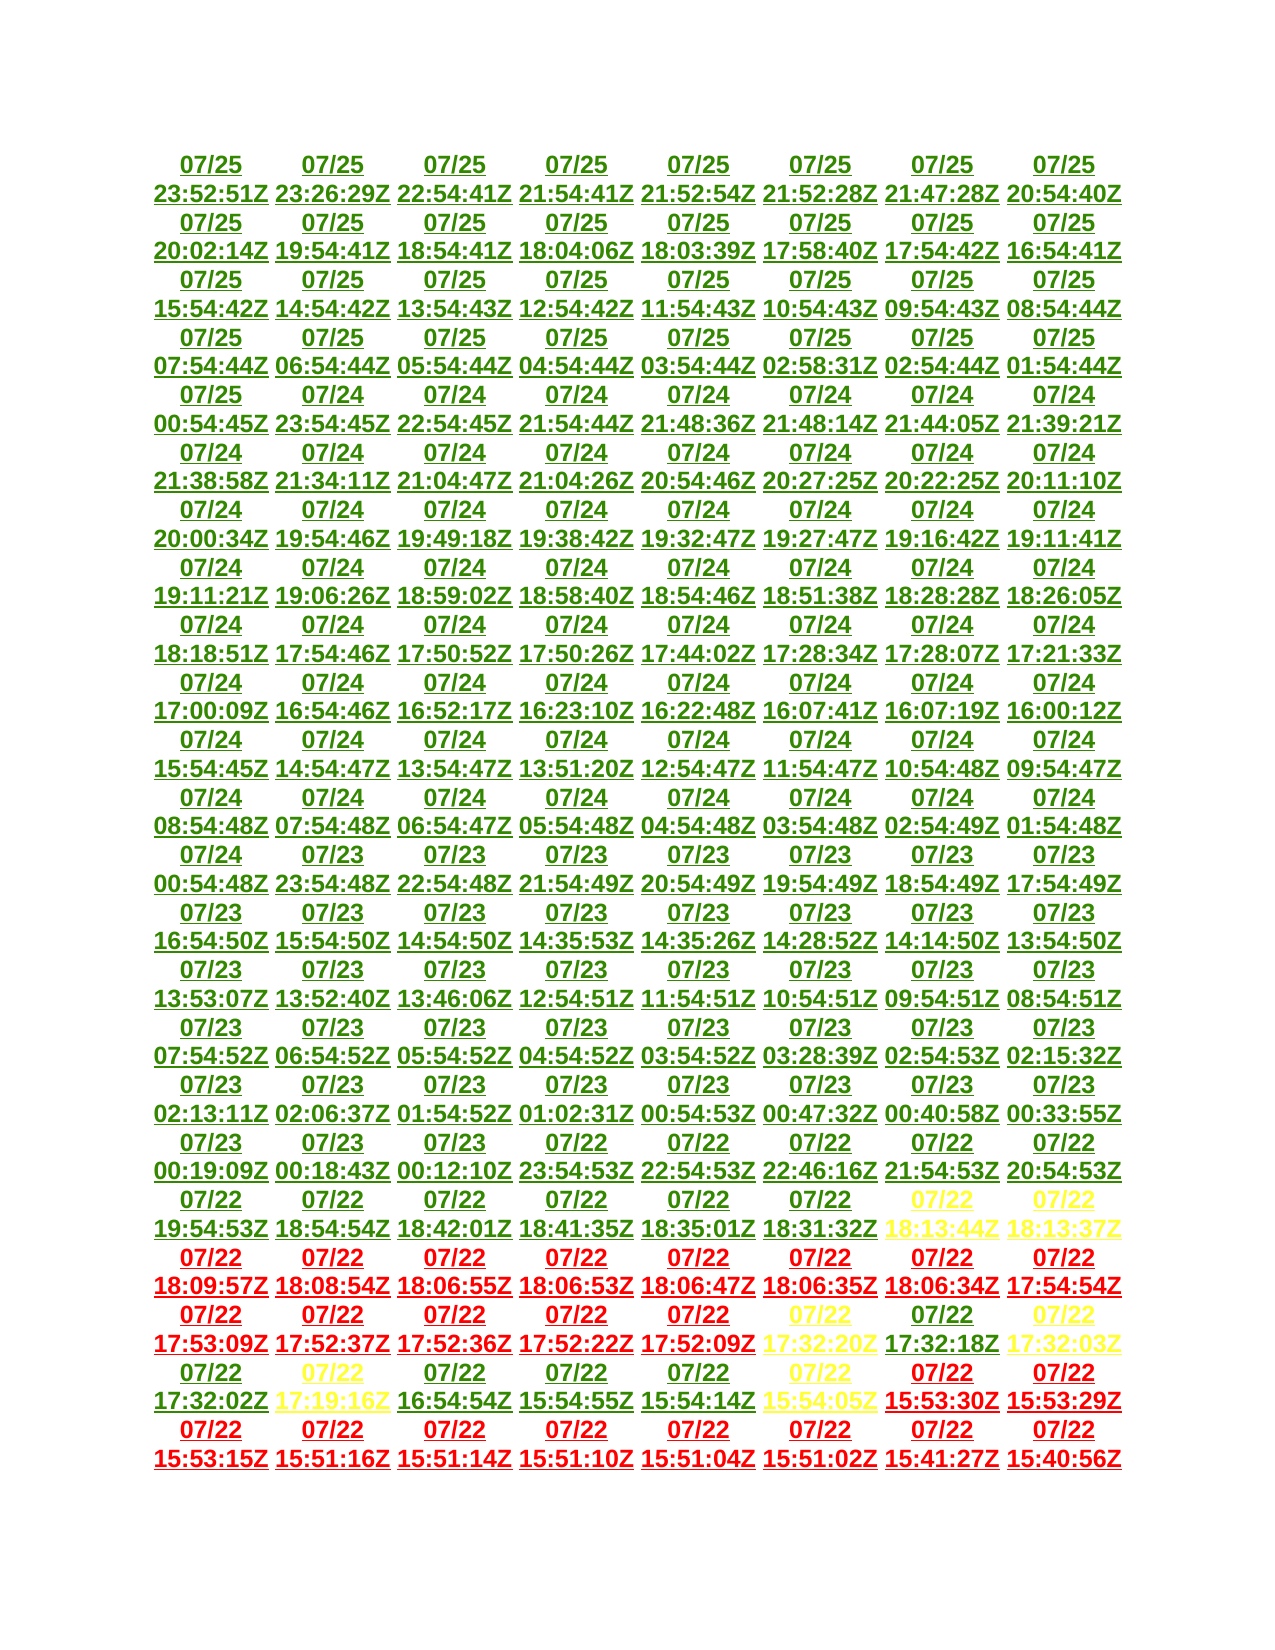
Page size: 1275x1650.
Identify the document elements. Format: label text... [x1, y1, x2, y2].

table_cell 07/24 18:28:28Z [881, 553, 1003, 610]
table_cell 07/22 18:13:37Z [1003, 1185, 1125, 1242]
table_cell 07/24 19:49:18Z [394, 495, 516, 552]
table_cell 07/25 18:03:39Z [638, 208, 759, 265]
table_cell 07/24 08:54:48Z [150, 783, 272, 840]
table_cell 07/24 17:21:33Z [1003, 610, 1125, 667]
table_cell 07/22 18:08:54Z [272, 1243, 394, 1300]
table_cell 07/24 17:50:26Z [516, 610, 637, 667]
table_cell 07/24 16:52:17Z [394, 668, 516, 725]
table_cell 07/24 21:04:47Z [394, 438, 516, 495]
table_cell 07/22 17:54:54Z [1003, 1243, 1125, 1300]
table_cell 07/23 01:02:31Z [516, 1070, 637, 1127]
table_cell 07/22 15:53:30Z [881, 1358, 1003, 1415]
table_cell 07/22 18:13:44Z [881, 1185, 1003, 1242]
table_cell 07/23 00:54:53Z [638, 1070, 759, 1127]
table_cell 07/22 17:52:22Z [516, 1300, 637, 1357]
table_cell 07/23 08:54:51Z [1003, 955, 1125, 1012]
table_cell 07/22 18:06:53Z [516, 1243, 637, 1300]
table_cell 07/24 21:54:44Z [516, 380, 637, 437]
table_cell 07/25 15:54:42Z [150, 265, 272, 322]
table_cell 07/23 21:54:49Z [516, 840, 637, 897]
table_cell 07/22 16:54:54Z [394, 1358, 516, 1415]
table_cell 07/24 19:06:26Z [272, 553, 394, 610]
table_cell 07/23 02:54:53Z [881, 1013, 1003, 1070]
table_cell 07/22 15:54:14Z [638, 1358, 759, 1415]
table_cell 07/24 20:11:10Z [1003, 438, 1125, 495]
table_cell 07/25 16:54:41Z [1003, 208, 1125, 265]
table_cell 07/23 07:54:52Z [150, 1013, 272, 1070]
table_cell 07/25 20:54:40Z [1003, 150, 1125, 207]
table_cell 07/25 00:54:45Z [150, 380, 272, 437]
table_cell 07/22 19:54:53Z [150, 1185, 272, 1242]
table_cell 07/25 04:54:44Z [516, 323, 637, 380]
table_cell 07/22 23:54:53Z [516, 1128, 637, 1185]
table_cell 07/25 05:54:44Z [394, 323, 516, 380]
table_cell 07/23 14:54:50Z [394, 898, 516, 955]
table_cell 07/24 19:11:41Z [1003, 495, 1125, 552]
table_cell 07/22 18:06:55Z [394, 1243, 516, 1300]
table_cell 07/25 11:54:43Z [638, 265, 759, 322]
table_cell 07/22 15:53:15Z [150, 1415, 272, 1472]
table_cell 07/22 18:31:32Z [759, 1185, 881, 1242]
table_cell 07/22 22:54:53Z [638, 1128, 759, 1185]
table_cell 07/23 16:54:50Z [150, 898, 272, 955]
table_cell 07/23 03:54:52Z [638, 1013, 759, 1070]
table_cell 07/25 17:54:42Z [881, 208, 1003, 265]
table_cell 07/24 18:51:38Z [759, 553, 881, 610]
table_cell 07/22 18:06:47Z [638, 1243, 759, 1300]
table_cell 07/24 20:00:34Z [150, 495, 272, 552]
table_cell 07/24 01:54:48Z [1003, 783, 1125, 840]
table_cell 07/24 18:18:51Z [150, 610, 272, 667]
table_cell 07/24 19:11:21Z [150, 553, 272, 610]
table_cell 07/23 13:54:50Z [1003, 898, 1125, 955]
table_cell 07/23 14:35:53Z [516, 898, 637, 955]
table_cell 07/24 06:54:47Z [394, 783, 516, 840]
table_cell 07/22 17:53:09Z [150, 1300, 272, 1357]
table_cell 07/22 17:19:16Z [272, 1358, 394, 1415]
table_cell 07/22 17:32:02Z [150, 1358, 272, 1415]
table_cell 07/22 18:06:34Z [881, 1243, 1003, 1300]
table_cell 07/22 17:52:09Z [638, 1300, 759, 1357]
table_cell 07/25 12:54:42Z [516, 265, 637, 322]
table_cell 07/24 19:27:47Z [759, 495, 881, 552]
table_cell 07/24 13:54:47Z [394, 725, 516, 782]
table_cell 07/22 18:35:01Z [638, 1185, 759, 1242]
table_cell 07/25 07:54:44Z [150, 323, 272, 380]
table_cell 07/24 03:54:48Z [759, 783, 881, 840]
table_cell 07/23 03:28:39Z [759, 1013, 881, 1070]
table_cell 07/25 17:58:40Z [759, 208, 881, 265]
table_cell 07/25 20:02:14Z [150, 208, 272, 265]
table_cell 07/22 21:54:53Z [881, 1128, 1003, 1185]
table_cell 07/25 01:54:44Z [1003, 323, 1125, 380]
table_cell 07/23 09:54:51Z [881, 955, 1003, 1012]
table_cell 07/22 15:40:56Z [1003, 1415, 1125, 1472]
table_cell 07/23 02:15:32Z [1003, 1013, 1125, 1070]
table_cell 07/25 08:54:44Z [1003, 265, 1125, 322]
table_cell 07/23 04:54:52Z [516, 1013, 637, 1070]
table_cell 07/25 10:54:43Z [759, 265, 881, 322]
table_cell 07/25 13:54:43Z [394, 265, 516, 322]
table_cell 07/25 19:54:41Z [272, 208, 394, 265]
table_cell 07/24 12:54:47Z [638, 725, 759, 782]
table_cell 07/24 18:59:02Z [394, 553, 516, 610]
table_cell 07/24 14:54:47Z [272, 725, 394, 782]
table_cell 07/23 18:54:49Z [881, 840, 1003, 897]
table_cell 07/22 17:52:37Z [272, 1300, 394, 1357]
table_cell 07/23 00:47:32Z [759, 1070, 881, 1127]
table_cell 07/24 11:54:47Z [759, 725, 881, 782]
table_cell 07/23 13:53:07Z [150, 955, 272, 1012]
table_cell 07/23 14:28:52Z [759, 898, 881, 955]
table_cell 07/22 18:09:57Z [150, 1243, 272, 1300]
table_cell 07/23 06:54:52Z [272, 1013, 394, 1070]
table_cell 07/25 02:58:31Z [759, 323, 881, 380]
table_cell 07/22 15:51:14Z [394, 1415, 516, 1472]
table_cell 07/22 15:51:02Z [759, 1415, 881, 1472]
table_cell 07/22 15:51:10Z [516, 1415, 637, 1472]
table_cell 07/24 17:28:34Z [759, 610, 881, 667]
table_cell 07/25 18:04:06Z [516, 208, 637, 265]
table_cell 07/23 23:54:48Z [272, 840, 394, 897]
table_cell 07/24 02:54:49Z [881, 783, 1003, 840]
table_cell 07/25 23:26:29Z [272, 150, 394, 207]
table_cell 07/24 16:00:12Z [1003, 668, 1125, 725]
table_cell 07/22 15:51:04Z [638, 1415, 759, 1472]
table_cell 07/23 15:54:50Z [272, 898, 394, 955]
table_cell 07/23 00:12:10Z [394, 1128, 516, 1185]
table_cell 07/23 19:54:49Z [759, 840, 881, 897]
table_cell 07/22 20:54:53Z [1003, 1128, 1125, 1185]
table_cell 07/22 15:41:27Z [881, 1415, 1003, 1472]
table_cell 07/24 07:54:48Z [272, 783, 394, 840]
table_cell 07/24 18:58:40Z [516, 553, 637, 610]
table_cell 07/25 23:52:51Z [150, 150, 272, 207]
table_cell 07/24 21:34:11Z [272, 438, 394, 495]
table_cell 07/25 22:54:41Z [394, 150, 516, 207]
table_cell 07/25 21:47:28Z [881, 150, 1003, 207]
table_cell 07/22 18:42:01Z [394, 1185, 516, 1242]
table_cell 07/24 21:44:05Z [881, 380, 1003, 437]
table_cell 07/24 04:54:48Z [638, 783, 759, 840]
table_cell 07/24 17:44:02Z [638, 610, 759, 667]
table_cell 07/23 00:33:55Z [1003, 1070, 1125, 1127]
table_cell 07/24 21:48:36Z [638, 380, 759, 437]
table_cell 07/24 05:54:48Z [516, 783, 637, 840]
table_cell 07/24 15:54:45Z [150, 725, 272, 782]
table_cell 07/23 10:54:51Z [759, 955, 881, 1012]
table_cell 07/24 23:54:45Z [272, 380, 394, 437]
table_cell 07/24 21:39:21Z [1003, 380, 1125, 437]
table_cell 07/22 15:54:55Z [516, 1358, 637, 1415]
table_cell 07/25 18:54:41Z [394, 208, 516, 265]
table_cell 07/24 17:28:07Z [881, 610, 1003, 667]
table_cell 07/22 18:54:54Z [272, 1185, 394, 1242]
table_cell 07/24 18:26:05Z [1003, 553, 1125, 610]
table_cell 07/22 17:32:03Z [1003, 1300, 1125, 1357]
table_cell 07/23 20:54:49Z [638, 840, 759, 897]
table_cell 07/22 17:32:18Z [881, 1300, 1003, 1357]
table_cell 07/23 17:54:49Z [1003, 840, 1125, 897]
table_cell 07/22 18:41:35Z [516, 1185, 637, 1242]
table_cell 07/24 20:27:25Z [759, 438, 881, 495]
table_cell 07/24 16:07:19Z [881, 668, 1003, 725]
table_cell 07/25 02:54:44Z [881, 323, 1003, 380]
table_cell 07/24 20:22:25Z [881, 438, 1003, 495]
table_cell 07/25 21:52:54Z [638, 150, 759, 207]
table_cell 07/24 22:54:45Z [394, 380, 516, 437]
table_cell 07/23 14:35:26Z [638, 898, 759, 955]
table_cell 07/24 20:54:46Z [638, 438, 759, 495]
table_cell 07/22 15:54:05Z [759, 1358, 881, 1415]
table_cell 07/24 16:54:46Z [272, 668, 394, 725]
table_cell 07/25 09:54:43Z [881, 265, 1003, 322]
table_cell 07/24 16:23:10Z [516, 668, 637, 725]
table_cell 07/24 16:07:41Z [759, 668, 881, 725]
table_cell 07/23 00:19:09Z [150, 1128, 272, 1185]
table_cell 07/23 01:54:52Z [394, 1070, 516, 1127]
table_cell 07/22 17:32:20Z [759, 1300, 881, 1357]
table_cell 07/22 15:53:29Z [1003, 1358, 1125, 1415]
table_cell 07/25 03:54:44Z [638, 323, 759, 380]
table_cell 07/24 16:22:48Z [638, 668, 759, 725]
table_cell 07/24 21:38:58Z [150, 438, 272, 495]
table_cell 07/25 06:54:44Z [272, 323, 394, 380]
table_cell 07/23 12:54:51Z [516, 955, 637, 1012]
table_cell 07/24 19:32:47Z [638, 495, 759, 552]
table_cell 07/23 00:18:43Z [272, 1128, 394, 1185]
table_cell 07/25 21:54:41Z [516, 150, 637, 207]
table_cell 07/23 11:54:51Z [638, 955, 759, 1012]
table_cell 07/23 05:54:52Z [394, 1013, 516, 1070]
table_cell 07/23 02:06:37Z [272, 1070, 394, 1127]
table_cell 07/23 00:40:58Z [881, 1070, 1003, 1127]
table_cell 07/25 14:54:42Z [272, 265, 394, 322]
table_cell 07/24 19:16:42Z [881, 495, 1003, 552]
table_cell 07/23 22:54:48Z [394, 840, 516, 897]
table_cell 07/22 18:06:35Z [759, 1243, 881, 1300]
table_cell 07/24 10:54:48Z [881, 725, 1003, 782]
table_cell 07/24 19:38:42Z [516, 495, 637, 552]
table_cell 07/22 17:52:36Z [394, 1300, 516, 1357]
table_cell 07/25 21:52:28Z [759, 150, 881, 207]
table_cell 07/24 09:54:47Z [1003, 725, 1125, 782]
table_cell 07/24 17:54:46Z [272, 610, 394, 667]
table_cell 07/24 17:00:09Z [150, 668, 272, 725]
table_cell 07/23 13:46:06Z [394, 955, 516, 1012]
table_cell 07/24 19:54:46Z [272, 495, 394, 552]
table_cell 07/23 13:52:40Z [272, 955, 394, 1012]
table_cell 07/23 14:14:50Z [881, 898, 1003, 955]
table_cell 07/23 02:13:11Z [150, 1070, 272, 1127]
table_cell 07/24 00:54:48Z [150, 840, 272, 897]
table_cell 07/24 13:51:20Z [516, 725, 637, 782]
table_cell 07/22 22:46:16Z [759, 1128, 881, 1185]
table_cell 07/24 18:54:46Z [638, 553, 759, 610]
table_cell 07/24 21:04:26Z [516, 438, 637, 495]
table_cell 07/24 17:50:52Z [394, 610, 516, 667]
table_cell 07/22 15:51:16Z [272, 1415, 394, 1472]
table_cell 07/24 21:48:14Z [759, 380, 881, 437]
